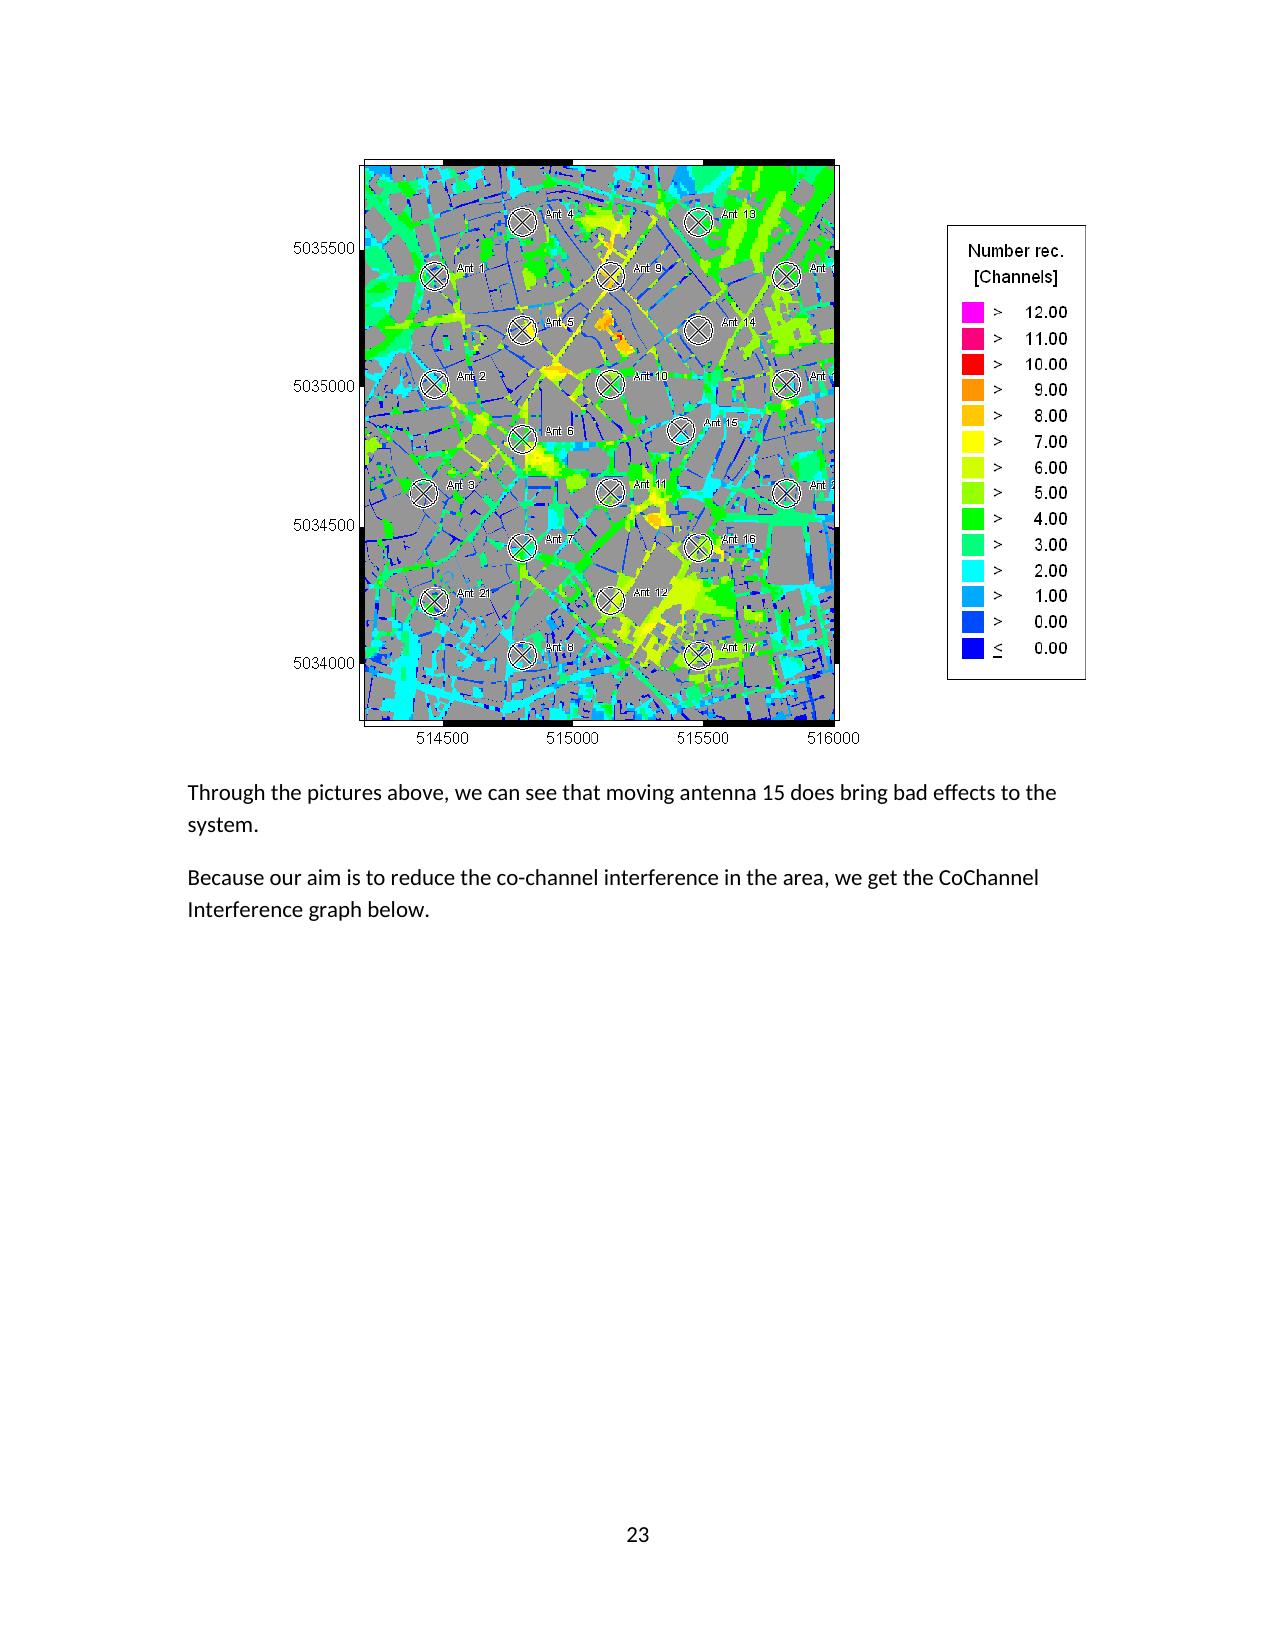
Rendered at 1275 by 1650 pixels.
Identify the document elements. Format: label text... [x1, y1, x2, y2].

text Through the pictures above, we can see that moving antenna 15 does bring bad effects to the system. [187, 778, 1087, 838]
picture [187, 150, 1086, 754]
text Because our aim is to reduce the co-channel interference in the area, we get the CoChannel Interference graph below. [187, 863, 1087, 923]
